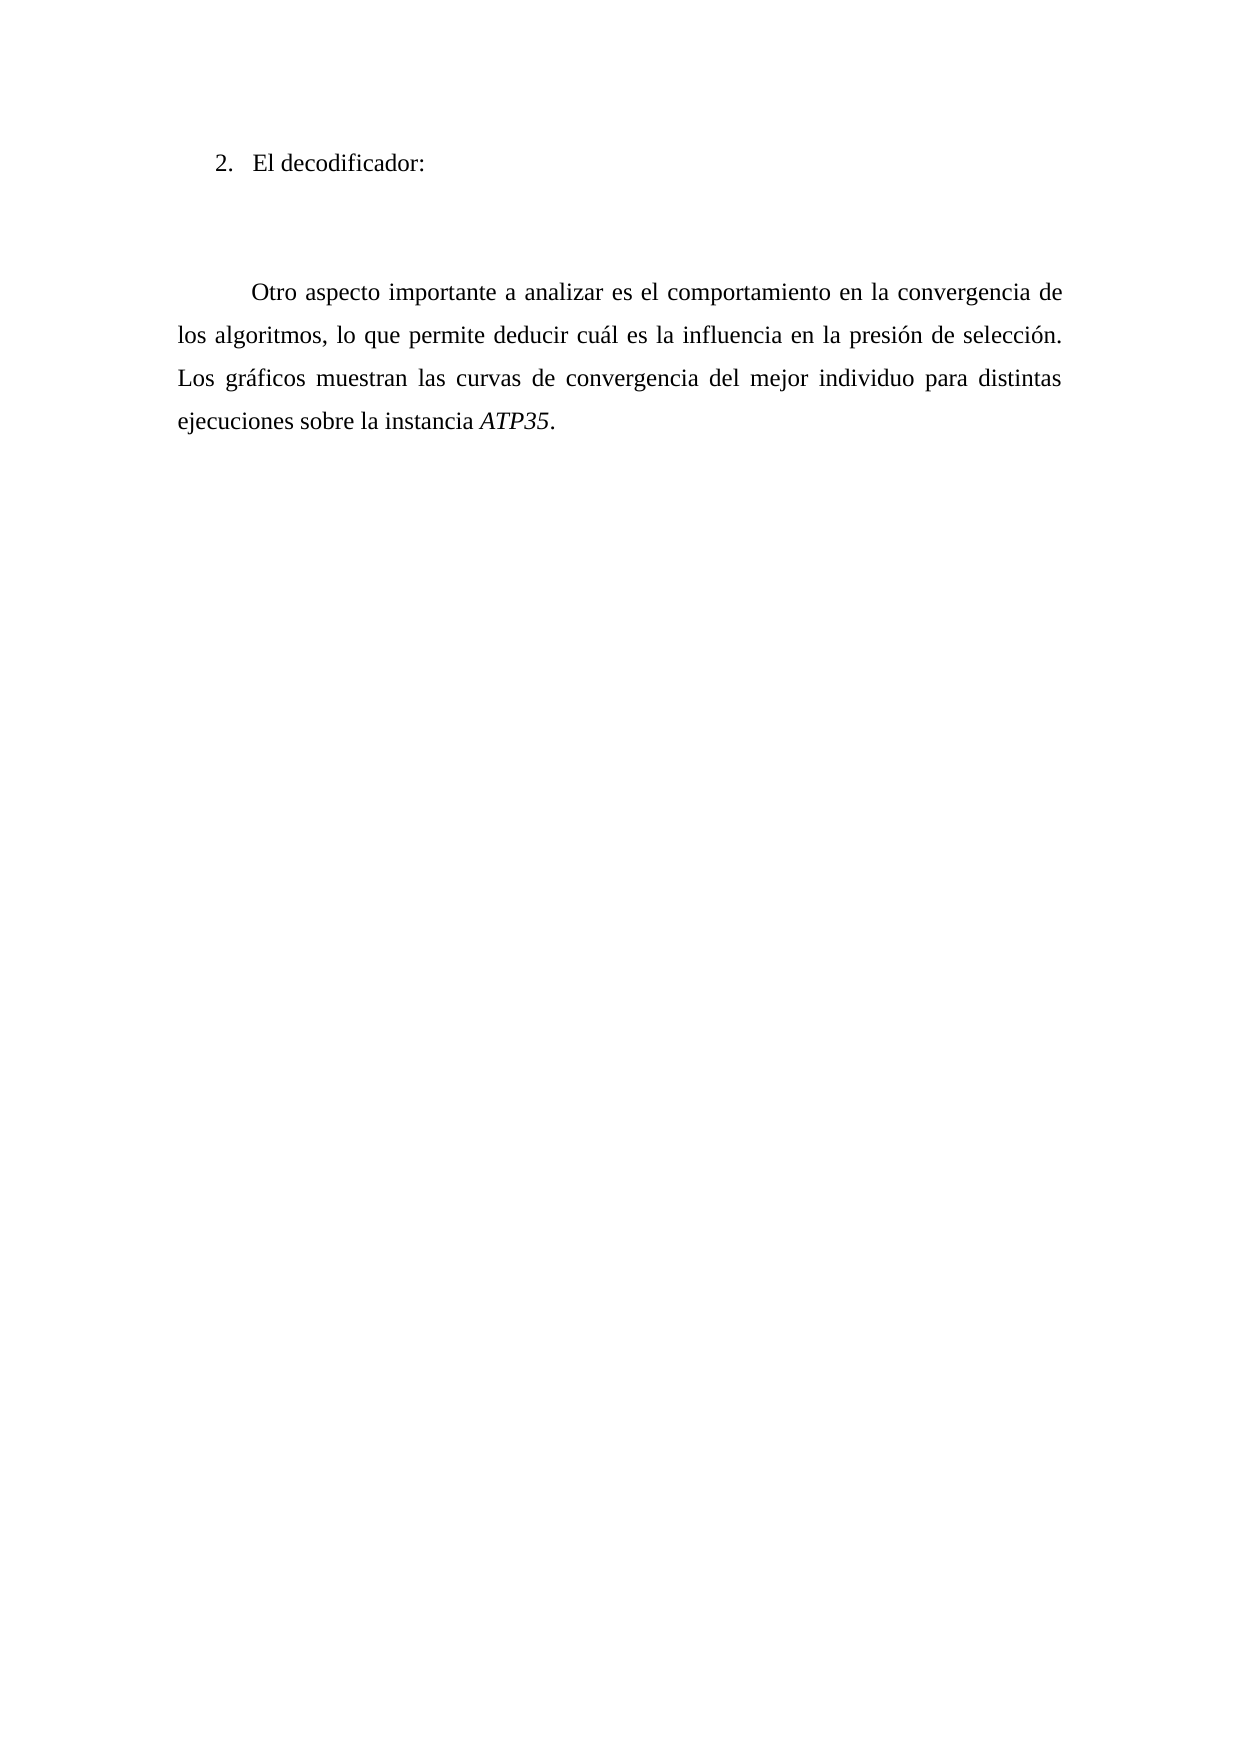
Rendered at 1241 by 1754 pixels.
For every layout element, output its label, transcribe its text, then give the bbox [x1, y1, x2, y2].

list El decodificador: [215, 148, 1063, 176]
text Otro aspecto importante a analizar es el comportamiento en la convergencia de los algoritmos, lo que permite deducir cuál es la influencia en la presión de selección. Los gráficos muestran las curvas de convergencia del mejor individuo para distintas ejecuciones sobre la instancia ATP35. [177, 277, 1063, 435]
